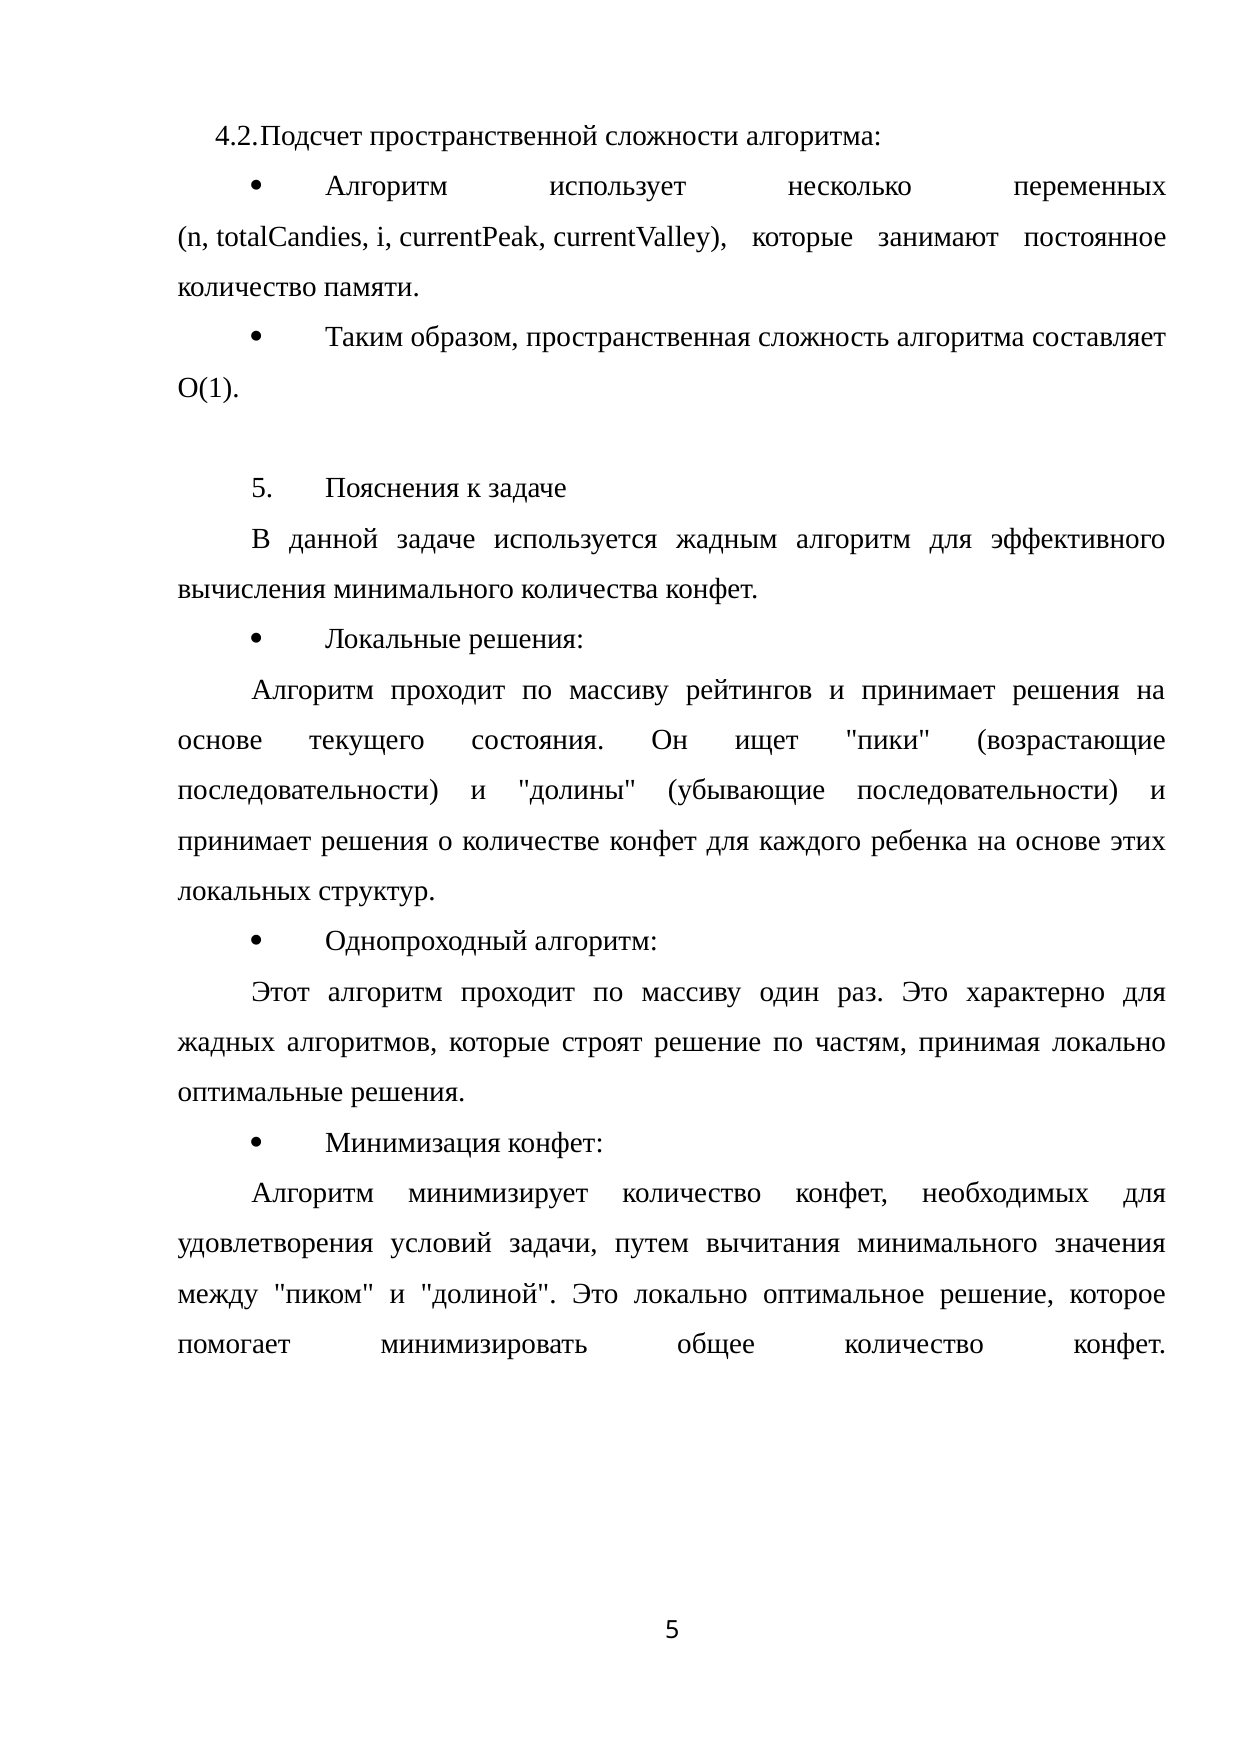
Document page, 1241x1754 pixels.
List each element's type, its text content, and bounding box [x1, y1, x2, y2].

text Этот алгоритм проходит по массиву один раз. Это характерно для жадных алгоритмов, которые строят решение по частям, принимая локально оптимальные решения. [177, 974, 1167, 1108]
list Локальные решения: [177, 621, 1167, 655]
list Подсчет пространственной сложности алгоритма: [215, 118, 1167, 152]
text Алгоритм минимизирует количество конфет, необходимых для удовлетворения условий задачи, путем вычитания минимального значения между "пиком" и "долиной". Это локально оптимальное решение, которое помогает минимизировать общее количество конфет. [177, 1175, 1167, 1460]
list Однопроходный алгоритм: [177, 923, 1167, 957]
list Таким образом, пространственная сложность алгоритма составляет O(1). [177, 319, 1167, 403]
text В данной задаче используется жадным алгоритм для эффективного вычисления минимального количества конфет. [177, 521, 1167, 605]
list Пояснения к задаче [177, 471, 1167, 504]
list Алгоритм использует несколько переменных (n, totalCandies, i, currentPeak, currentValley), которые занимают постоянное количество памяти. [177, 168, 1167, 303]
text Алгоритм проходит по массиву рейтингов и принимает решения на основе текущего состояния. Он ищет "пики" (возрастающие последовательности) и "долины" (убывающие последовательности) и принимает решения о количестве конфет для каждого ребенка на основе этих локальных структур. [177, 672, 1167, 907]
list Минимизация конфет: [177, 1125, 1167, 1158]
